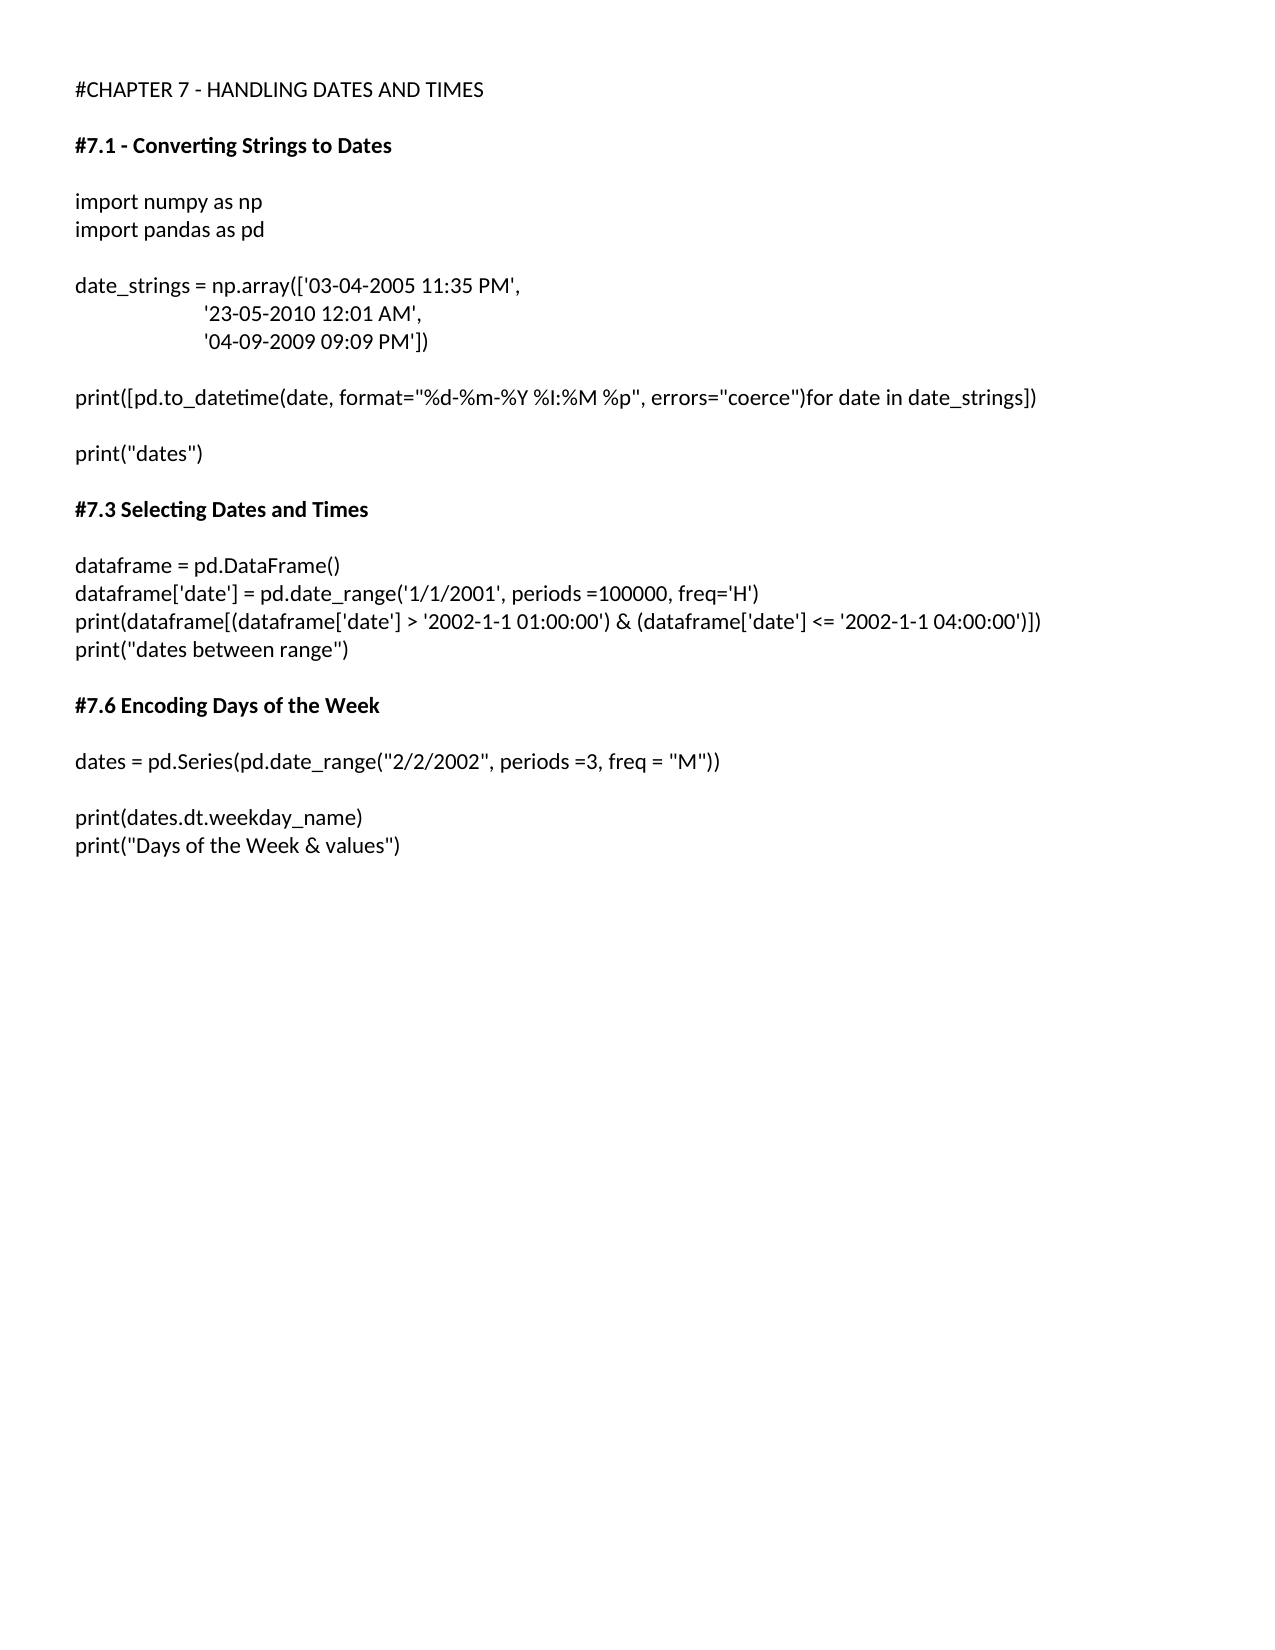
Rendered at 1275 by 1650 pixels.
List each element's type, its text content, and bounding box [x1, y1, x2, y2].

text #7.1 - Converting Strings to Dates [75, 131, 1200, 159]
text dates = pd.Series(pd.date_range("2/2/2002", periods =3, freq = "M")) [75, 747, 1200, 776]
text print(dataframe[(dataframe['date'] > '2002-1-1 01:00:00') & (dataframe['date'] <= '2002-1-1 04:00:00')]) [75, 607, 1200, 635]
text dataframe = pd.DataFrame() [75, 551, 1200, 579]
text print("dates") [75, 439, 1200, 467]
text import numpy as np [75, 187, 1200, 215]
text #CHAPTER 7 - HANDLING DATES AND TIMES [75, 75, 1200, 103]
text '04-09-2009 09:09 PM']) [75, 327, 1200, 355]
text import pandas as pd [75, 215, 1200, 243]
text print("Days of the Week & values") [75, 832, 1200, 859]
text print([pd.to_datetime(date, format="%d-%m-%Y %I:%M %p", errors="coerce")for date in date_strings]) [75, 383, 1200, 411]
text dataframe['date'] = pd.date_range('1/1/2001', periods =100000, freq='H') [75, 579, 1200, 607]
text print(dates.dt.weekday_name) [75, 803, 1200, 832]
text date_strings = np.array(['03-04-2005 11:35 PM', [75, 271, 1200, 299]
text #7.3 Selecting Dates and Times [75, 495, 1200, 523]
text print("dates between range") [75, 635, 1200, 663]
text #7.6 Encoding Days of the Week [75, 691, 1200, 719]
text '23-05-2010 12:01 AM', [75, 299, 1200, 327]
